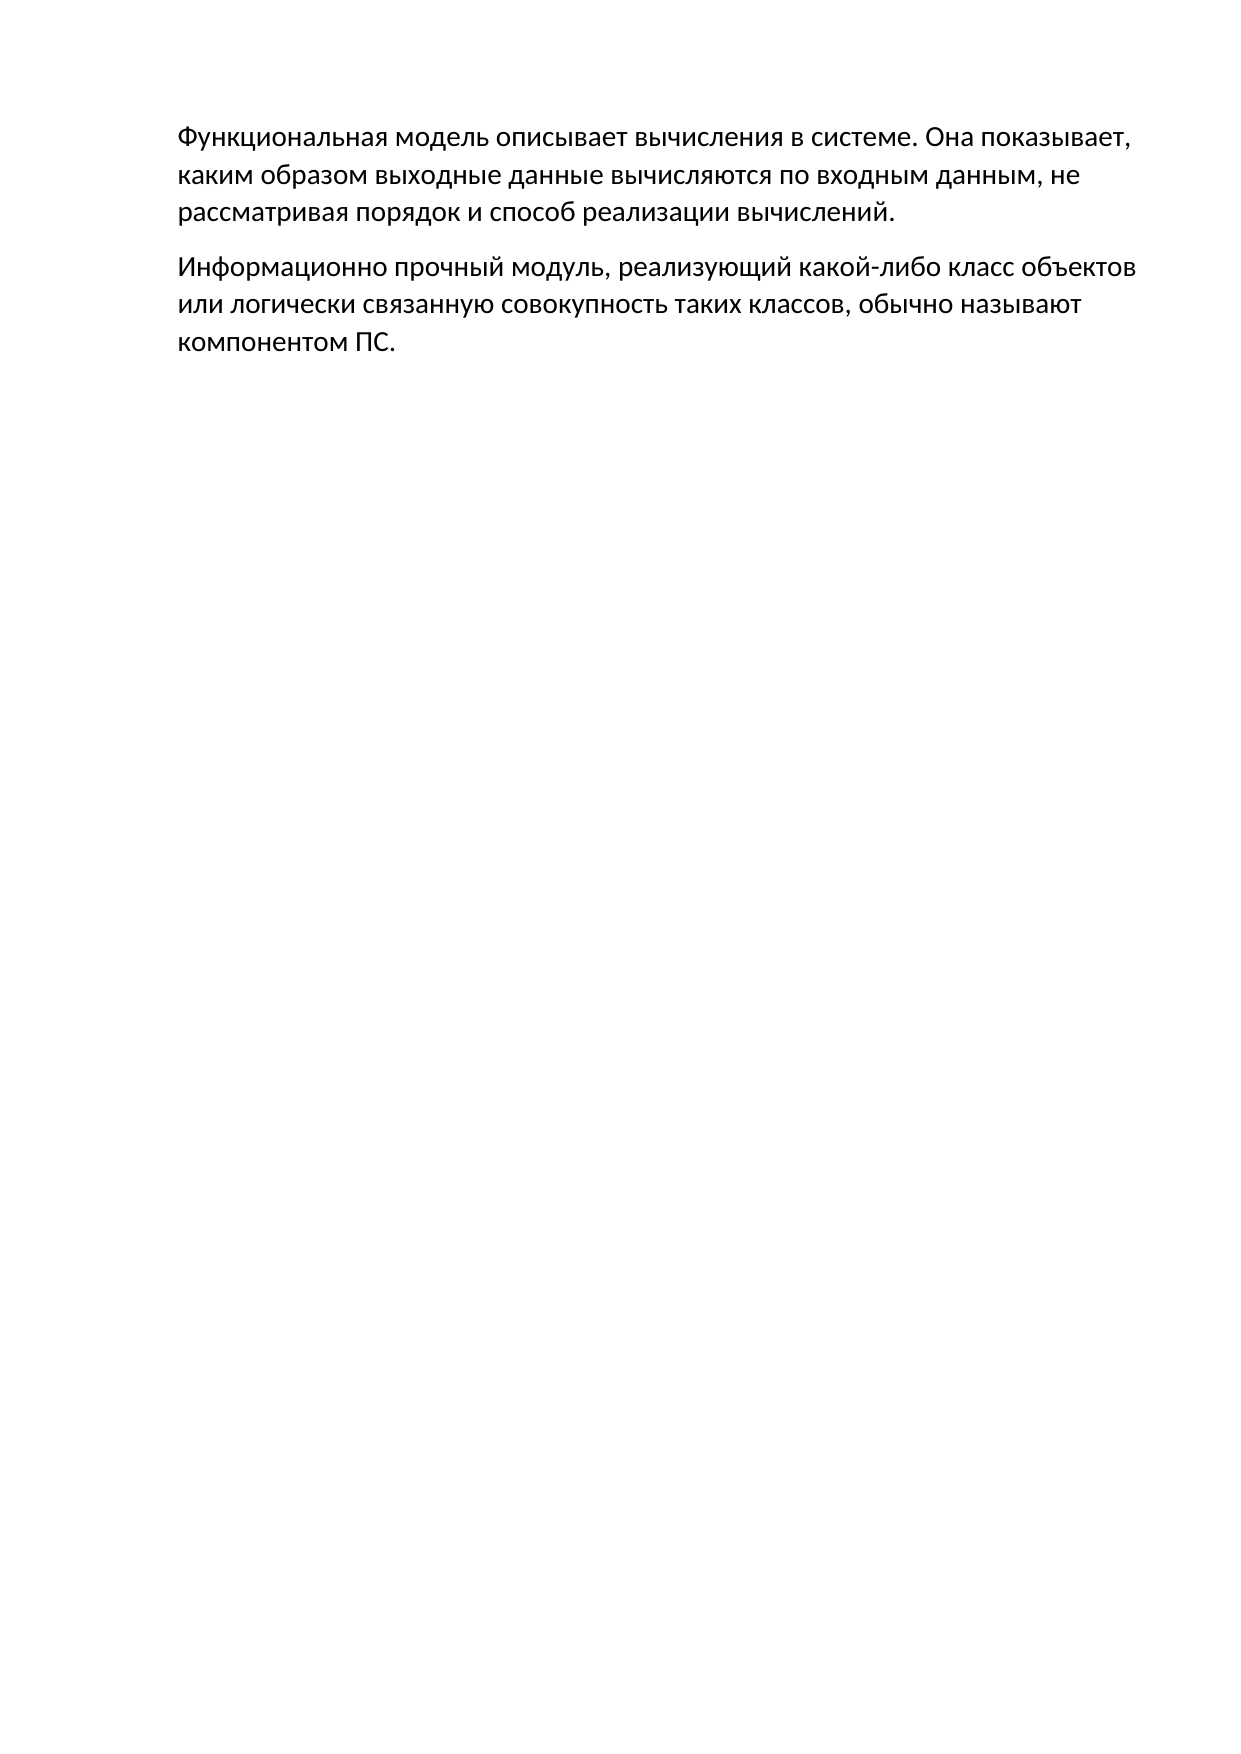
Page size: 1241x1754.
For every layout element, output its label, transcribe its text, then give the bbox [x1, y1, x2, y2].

text Функциональная модель описывает вычисления в системе. Она показывает, каким образом выходные данные вычисляются по входным данным, не рассматривая порядок и способ реализации вычислений. [177, 118, 1152, 229]
text Информационно прочный модуль, реализующий какой-либо класс объектов или логически связанную совокупность таких классов, обычно называют компонентом ПС. [177, 248, 1152, 359]
